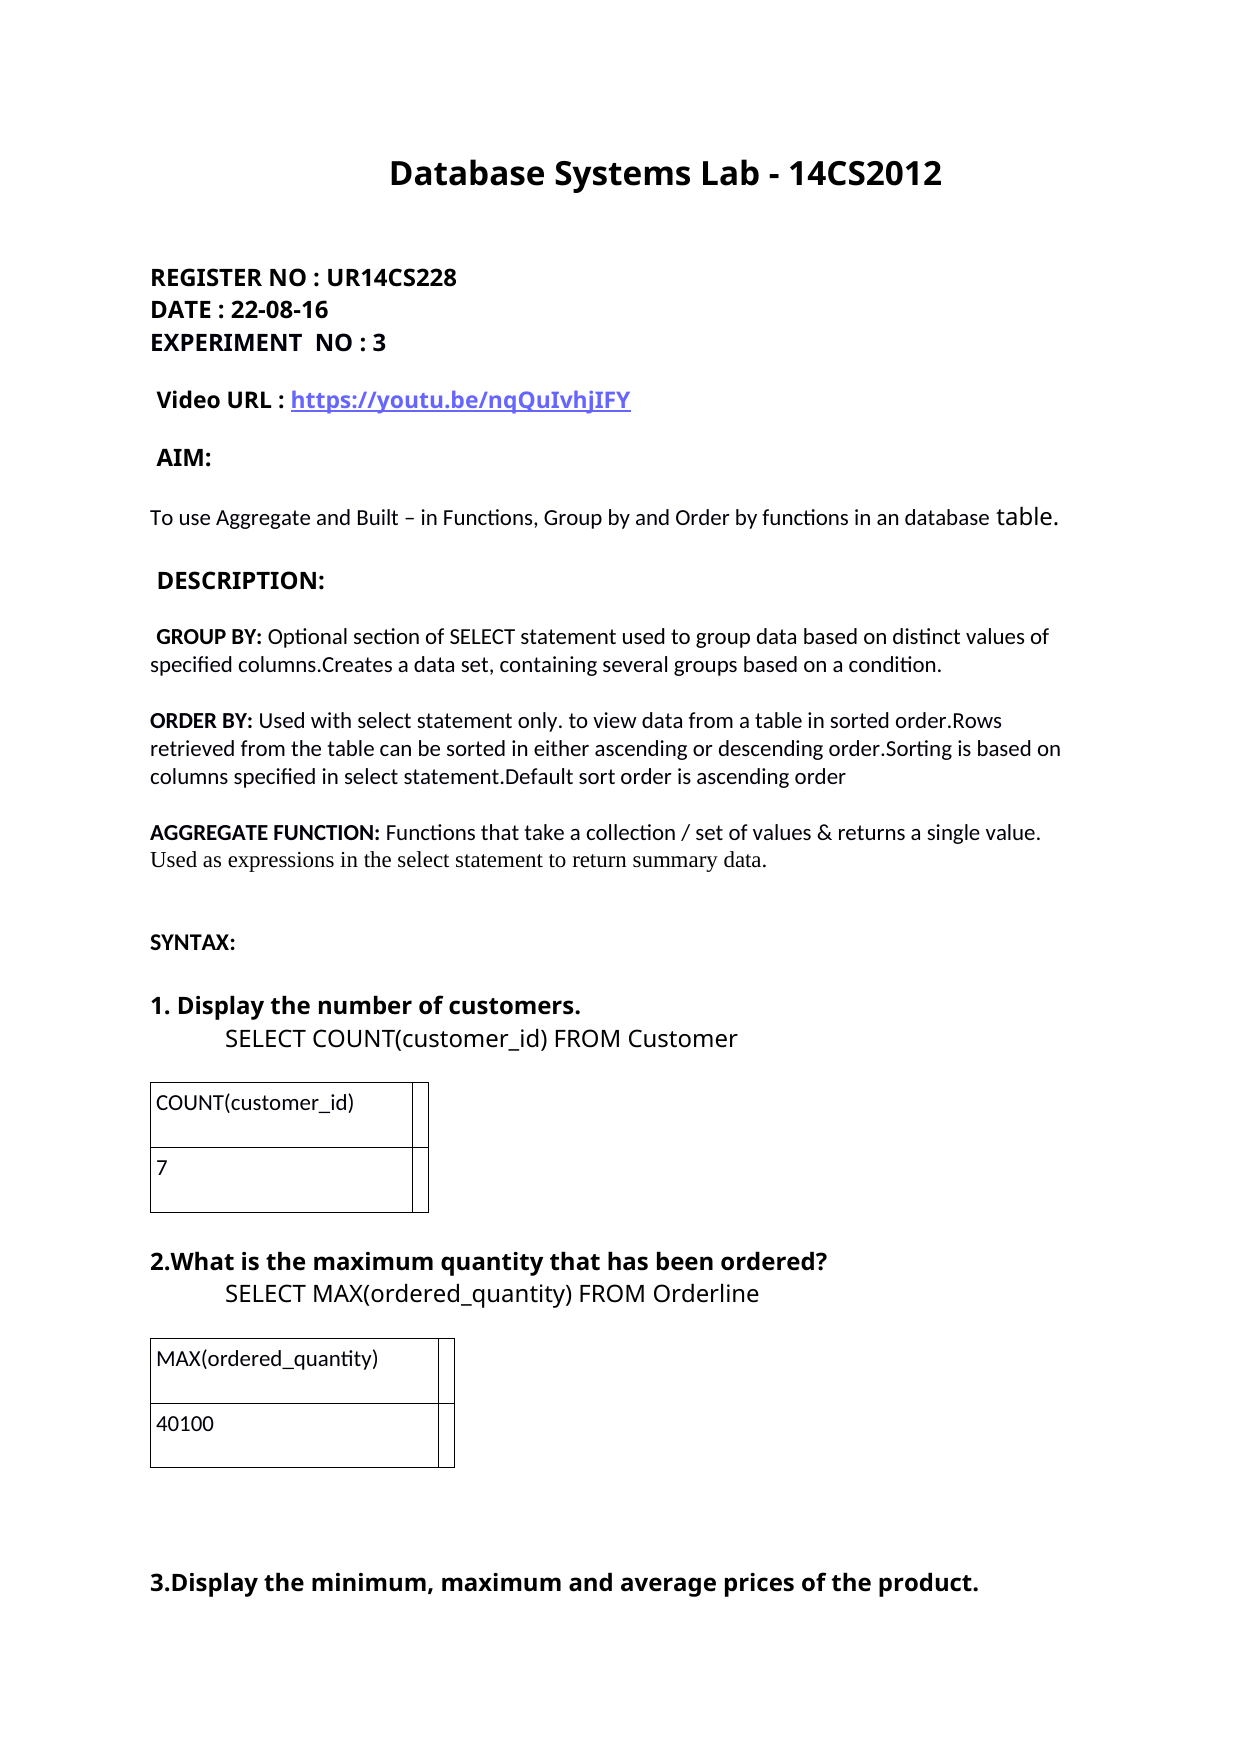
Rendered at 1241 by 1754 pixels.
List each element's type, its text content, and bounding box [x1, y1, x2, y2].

table_header [439, 1339, 454, 1403]
text GROUP BY: Optional section of SELECT statement used to group data based on distinct values of [150, 622, 1090, 650]
text 3.Display the minimum, maximum and average prices of the product. [150, 1566, 1090, 1598]
text Database Systems Lab - 14CS2012 [150, 150, 1090, 195]
text 2.What is the maximum quantity that has been ordered? [150, 1245, 1090, 1277]
text REGISTER NO : UR14CS228 [150, 261, 1090, 293]
table_cell 40100 [151, 1404, 438, 1467]
text specified columns.Creates a data set, containing several groups based on a condition. [150, 650, 1090, 678]
text AGGREGATE FUNCTION: Functions that take a collection / set of values & returns a single value. [150, 818, 1090, 846]
table_header [413, 1083, 428, 1147]
text SELECT MAX(ordered_quantity) FROM Orderline [150, 1277, 1090, 1310]
table_header MAX(ordered_quantity) [151, 1339, 438, 1403]
text Used as expressions in the select statement to return summary data. [150, 846, 1090, 873]
table_cell 7 [151, 1148, 412, 1212]
text AIM: [150, 441, 1090, 474]
table_cell [439, 1404, 454, 1467]
table_header COUNT(customer_id) [151, 1083, 412, 1147]
text 1. Display the number of customers. [150, 989, 1090, 1022]
text DATE : 22-08-16 [150, 293, 1090, 326]
table_cell [413, 1148, 428, 1212]
text Video URL : https://youtu.be/nqQuIvhjIFY [150, 384, 1090, 415]
text To use Aggregate and Built – in Functions, Group by and Order by functions in an database table. [150, 500, 1090, 532]
text SELECT COUNT(customer_id) FROM Customer [150, 1022, 1090, 1054]
text SYNTAX: [150, 927, 1090, 956]
text retrieved from the table can be sorted in either ascending or descending order.Sorting is based on [150, 734, 1090, 762]
text EXPERIMENT NO : 3 [150, 326, 1090, 358]
text columns specified in select statement.Default sort order is ascending order [150, 762, 1090, 790]
text DESCRIPTION: [150, 564, 1090, 596]
text ORDER BY: Used with select statement only. to view data from a table in sorted order.Rows [150, 706, 1090, 734]
